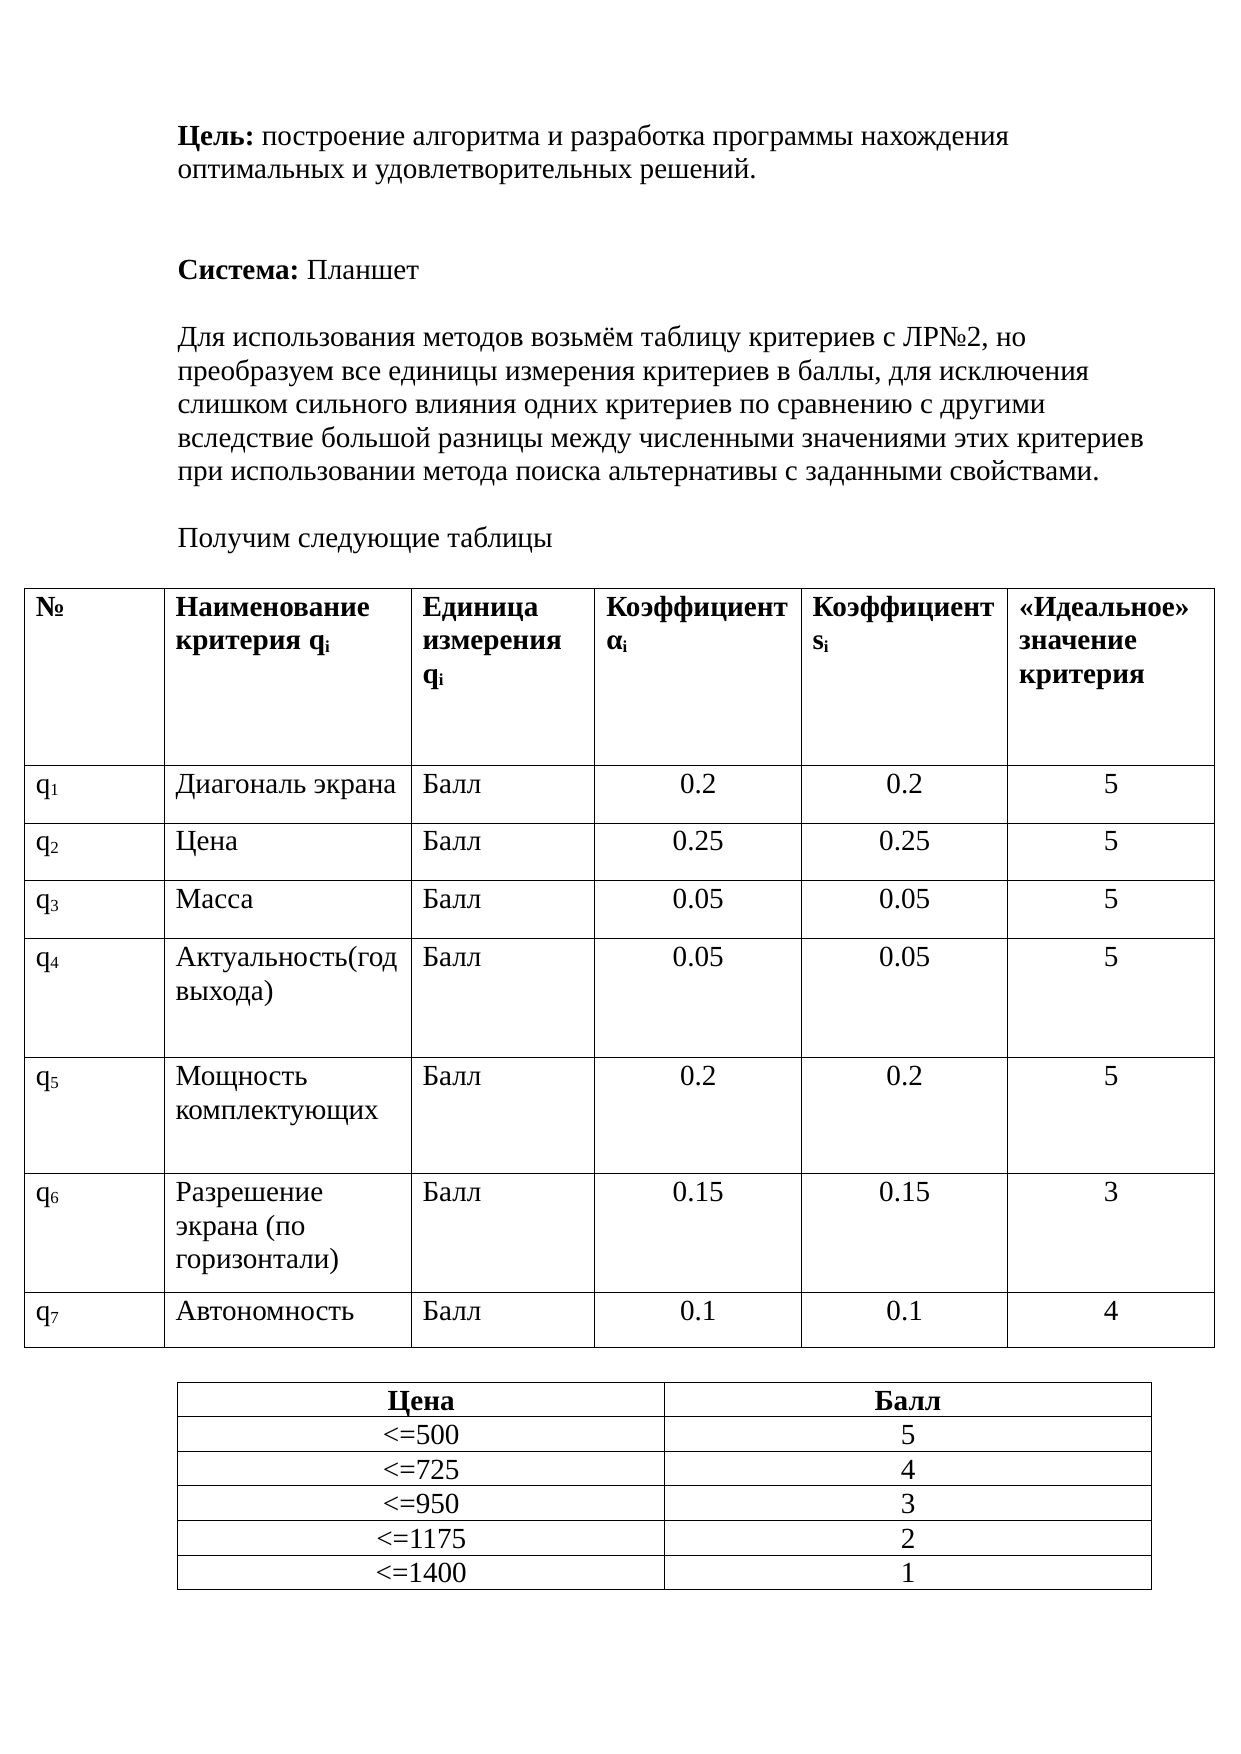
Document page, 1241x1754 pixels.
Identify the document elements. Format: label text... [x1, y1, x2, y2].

table_header Цена [178, 1383, 664, 1416]
table_cell 0.15 [595, 1174, 801, 1292]
table_cell <=950 [178, 1486, 664, 1520]
table_cell q2 [25, 824, 164, 880]
table_cell Балл [412, 939, 594, 1057]
table_header «Идеальное» значение критерия [1008, 589, 1214, 765]
table_cell 0.2 [802, 1058, 1007, 1173]
table_cell 0.2 [595, 766, 801, 822]
table_cell 3 [1008, 1174, 1214, 1292]
table_cell 2 [665, 1521, 1151, 1554]
text Получим следующие таблицы [177, 521, 1152, 554]
table_cell 0.05 [802, 939, 1007, 1057]
table_header Балл [665, 1383, 1151, 1416]
table_cell 0.1 [595, 1293, 801, 1347]
table_cell Актуальность(год выхода) [165, 939, 411, 1057]
table_header Наименование критерия qi [165, 589, 411, 765]
table_cell 0.05 [802, 881, 1007, 938]
table_cell Балл [412, 1174, 594, 1292]
table_cell q1 [25, 766, 164, 822]
table_cell q4 [25, 939, 164, 1057]
table_cell <=500 [178, 1417, 664, 1451]
table_cell q6 [25, 1174, 164, 1292]
table_cell Автономность [165, 1293, 411, 1347]
table_cell Балл [412, 1058, 594, 1173]
table_cell <=1175 [178, 1521, 664, 1554]
table_cell 5 [1008, 881, 1214, 938]
table_cell Мощность комплектующих [165, 1058, 411, 1173]
table_cell Балл [412, 1293, 594, 1347]
table_cell 0.05 [595, 881, 801, 938]
table_header Коэффициент si [802, 589, 1007, 765]
table_header Коэффициент αi [595, 589, 801, 765]
table_cell 4 [665, 1452, 1151, 1485]
table_cell 5 [1008, 1058, 1214, 1173]
table_cell Разрешение экрана (по горизонтали) [165, 1174, 411, 1292]
text Цель: построение алгоритма и разработка программы нахождения оптимальных и удовлетворительных решений. [177, 118, 1152, 185]
table_cell Масса [165, 881, 411, 938]
table_cell <=1400 [178, 1556, 664, 1589]
table_cell 5 [665, 1417, 1151, 1451]
table_cell 5 [1008, 824, 1214, 880]
table_cell Балл [412, 881, 594, 938]
table_cell 3 [665, 1486, 1151, 1520]
table_cell 0.2 [595, 1058, 801, 1173]
text Система: Планшет [177, 252, 1152, 286]
table_cell 0.25 [595, 824, 801, 880]
table_cell Балл [412, 824, 594, 880]
table_cell q3 [25, 881, 164, 938]
table_cell q5 [25, 1058, 164, 1173]
table_cell 0.05 [595, 939, 801, 1057]
table_cell Диагональ экрана [165, 766, 411, 822]
table_cell 0.15 [802, 1174, 1007, 1292]
table_cell 4 [1008, 1293, 1214, 1347]
table_cell 0.25 [802, 824, 1007, 880]
table_header Единица измерения qi [412, 589, 594, 765]
table_header № [25, 589, 164, 765]
table_cell 5 [1008, 939, 1214, 1057]
table_cell 1 [665, 1556, 1151, 1589]
table_cell q7 [25, 1293, 164, 1347]
table_cell Балл [412, 766, 594, 822]
table_cell 5 [1008, 766, 1214, 822]
table_cell 0.1 [802, 1293, 1007, 1347]
table_cell <=725 [178, 1452, 664, 1485]
text Для использования методов возьмём таблицу критериев с ЛР№2, но преобразуем все единицы измерения критериев в баллы, для исключения слишком сильного влияния одних критериев по сравнению с другими вследствие большой разницы между численными значениями этих критериев при использовании метода поиска альтернативы с заданными свойствами. [177, 319, 1152, 487]
table_cell 0.2 [802, 766, 1007, 822]
table_cell Цена [165, 824, 411, 880]
